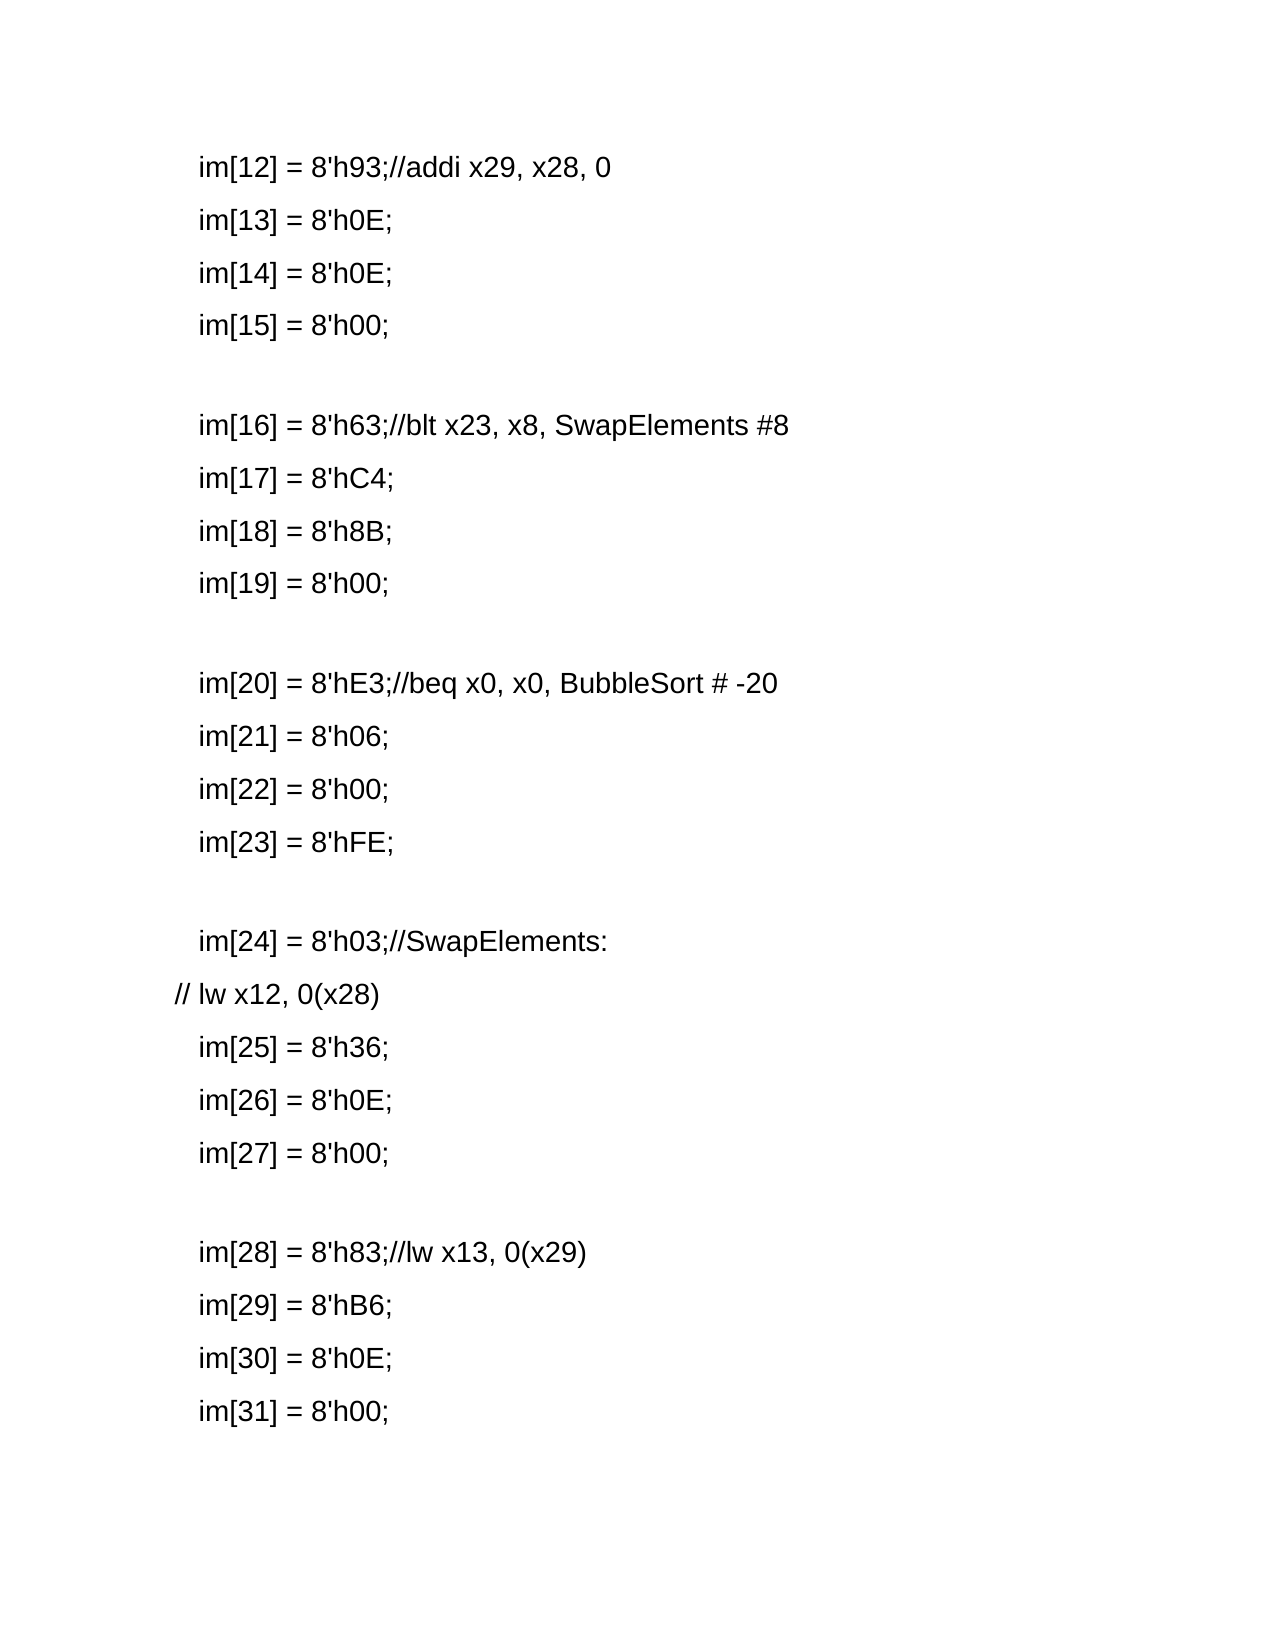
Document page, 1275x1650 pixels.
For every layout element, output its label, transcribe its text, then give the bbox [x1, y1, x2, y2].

text im[23] = 8'hFE; [150, 825, 1125, 858]
text im[13] = 8'h0E; [150, 203, 1125, 236]
text im[25] = 8'h36; [150, 1030, 1125, 1063]
text im[29] = 8'hB6; [150, 1288, 1125, 1322]
text im[15] = 8'h00; [150, 308, 1125, 342]
text im[19] = 8'h00; [150, 567, 1125, 600]
text im[18] = 8'h8B; [150, 514, 1125, 547]
text im[27] = 8'h00; [150, 1136, 1125, 1169]
text im[26] = 8'h0E; [150, 1083, 1125, 1116]
text im[12] = 8'h93;//addi x29, x28, 0 [150, 150, 1125, 183]
text // lw x12, 0(x28) [150, 977, 1125, 1011]
text im[24] = 8'h03;//SwapElements: [150, 924, 1125, 958]
text im[14] = 8'h0E; [150, 256, 1125, 289]
text im[21] = 8'h06; [150, 719, 1125, 753]
text im[16] = 8'h63;//blt x23, x8, SwapElements #8 [150, 408, 1125, 442]
text im[31] = 8'h00; [150, 1394, 1125, 1427]
text im[22] = 8'h00; [150, 772, 1125, 805]
text im[30] = 8'h0E; [150, 1341, 1125, 1374]
text im[28] = 8'h83;//lw x13, 0(x29) [150, 1235, 1125, 1269]
text im[17] = 8'hC4; [150, 461, 1125, 494]
text im[20] = 8'hE3;//beq x0, x0, BubbleSort # -20 [150, 666, 1125, 700]
